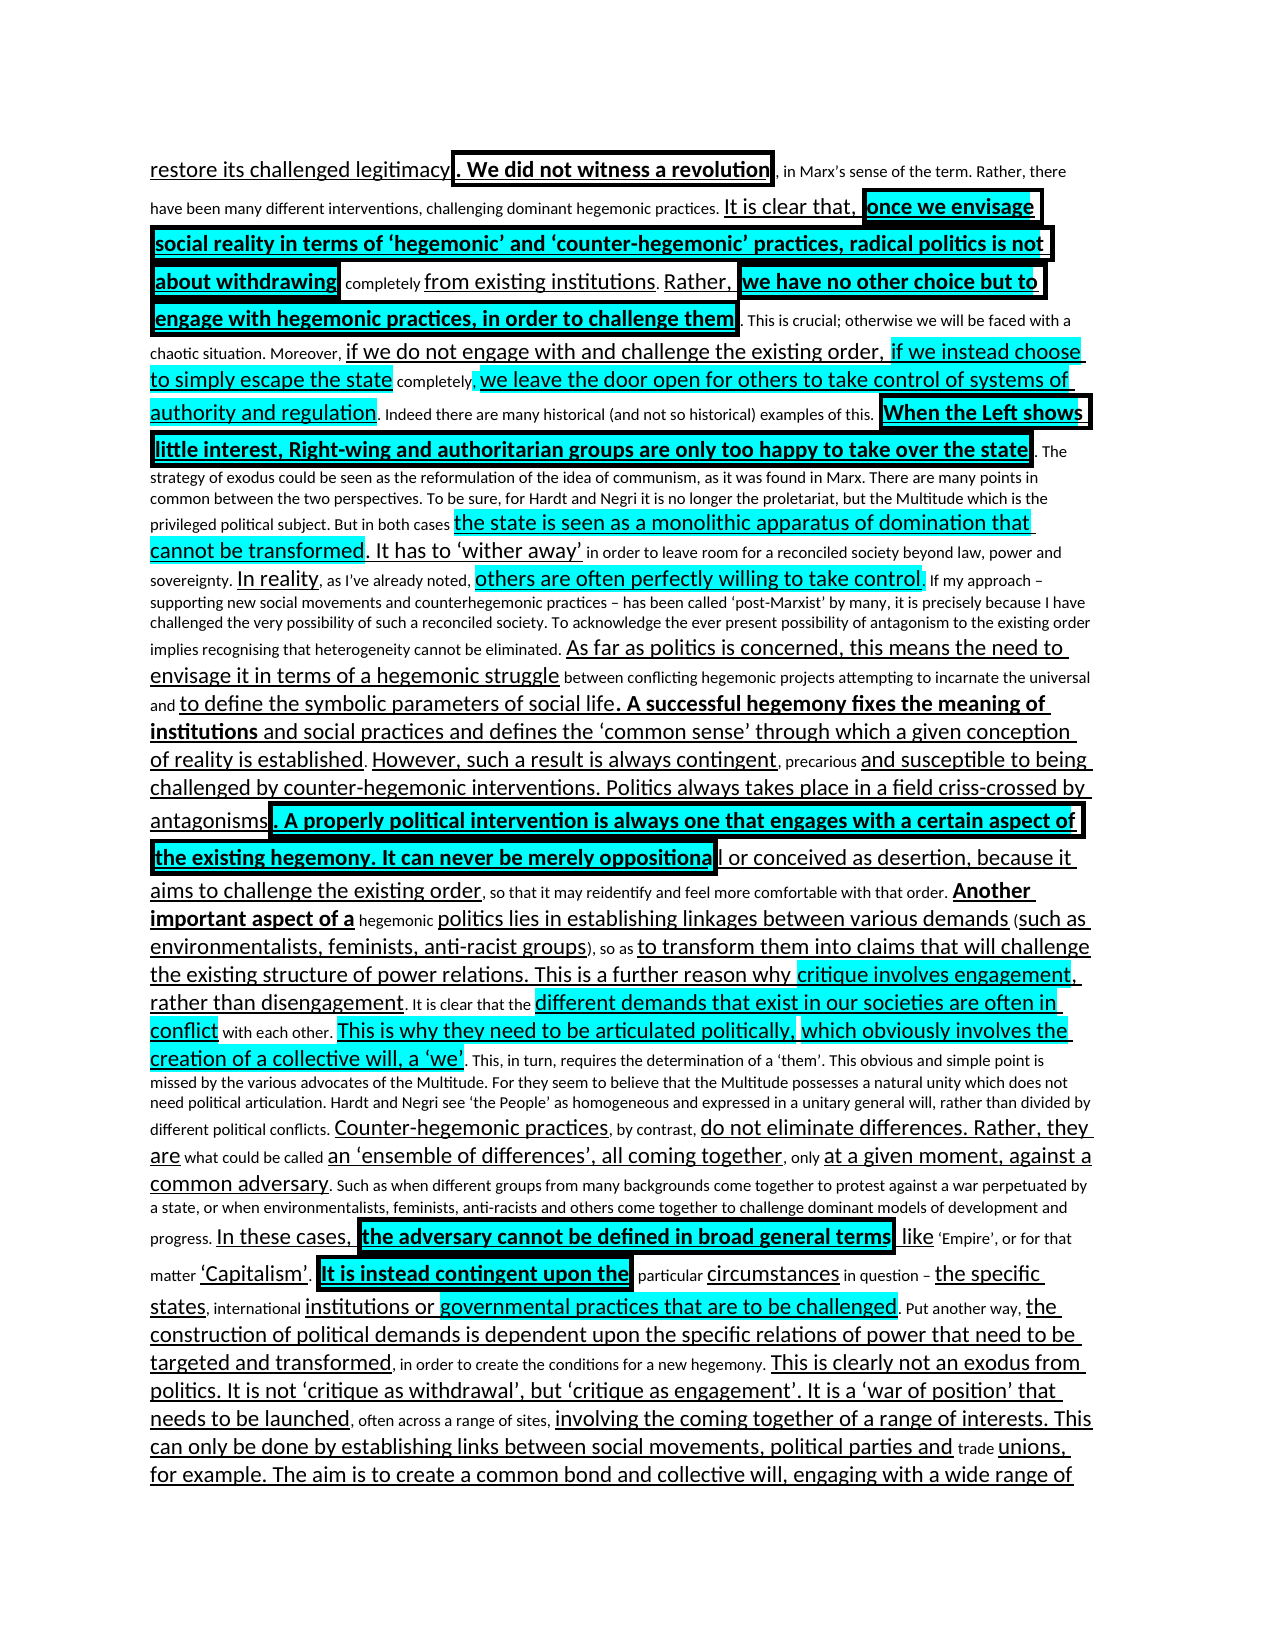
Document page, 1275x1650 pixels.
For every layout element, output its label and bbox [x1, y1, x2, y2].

text [150, 150, 1095, 1488]
